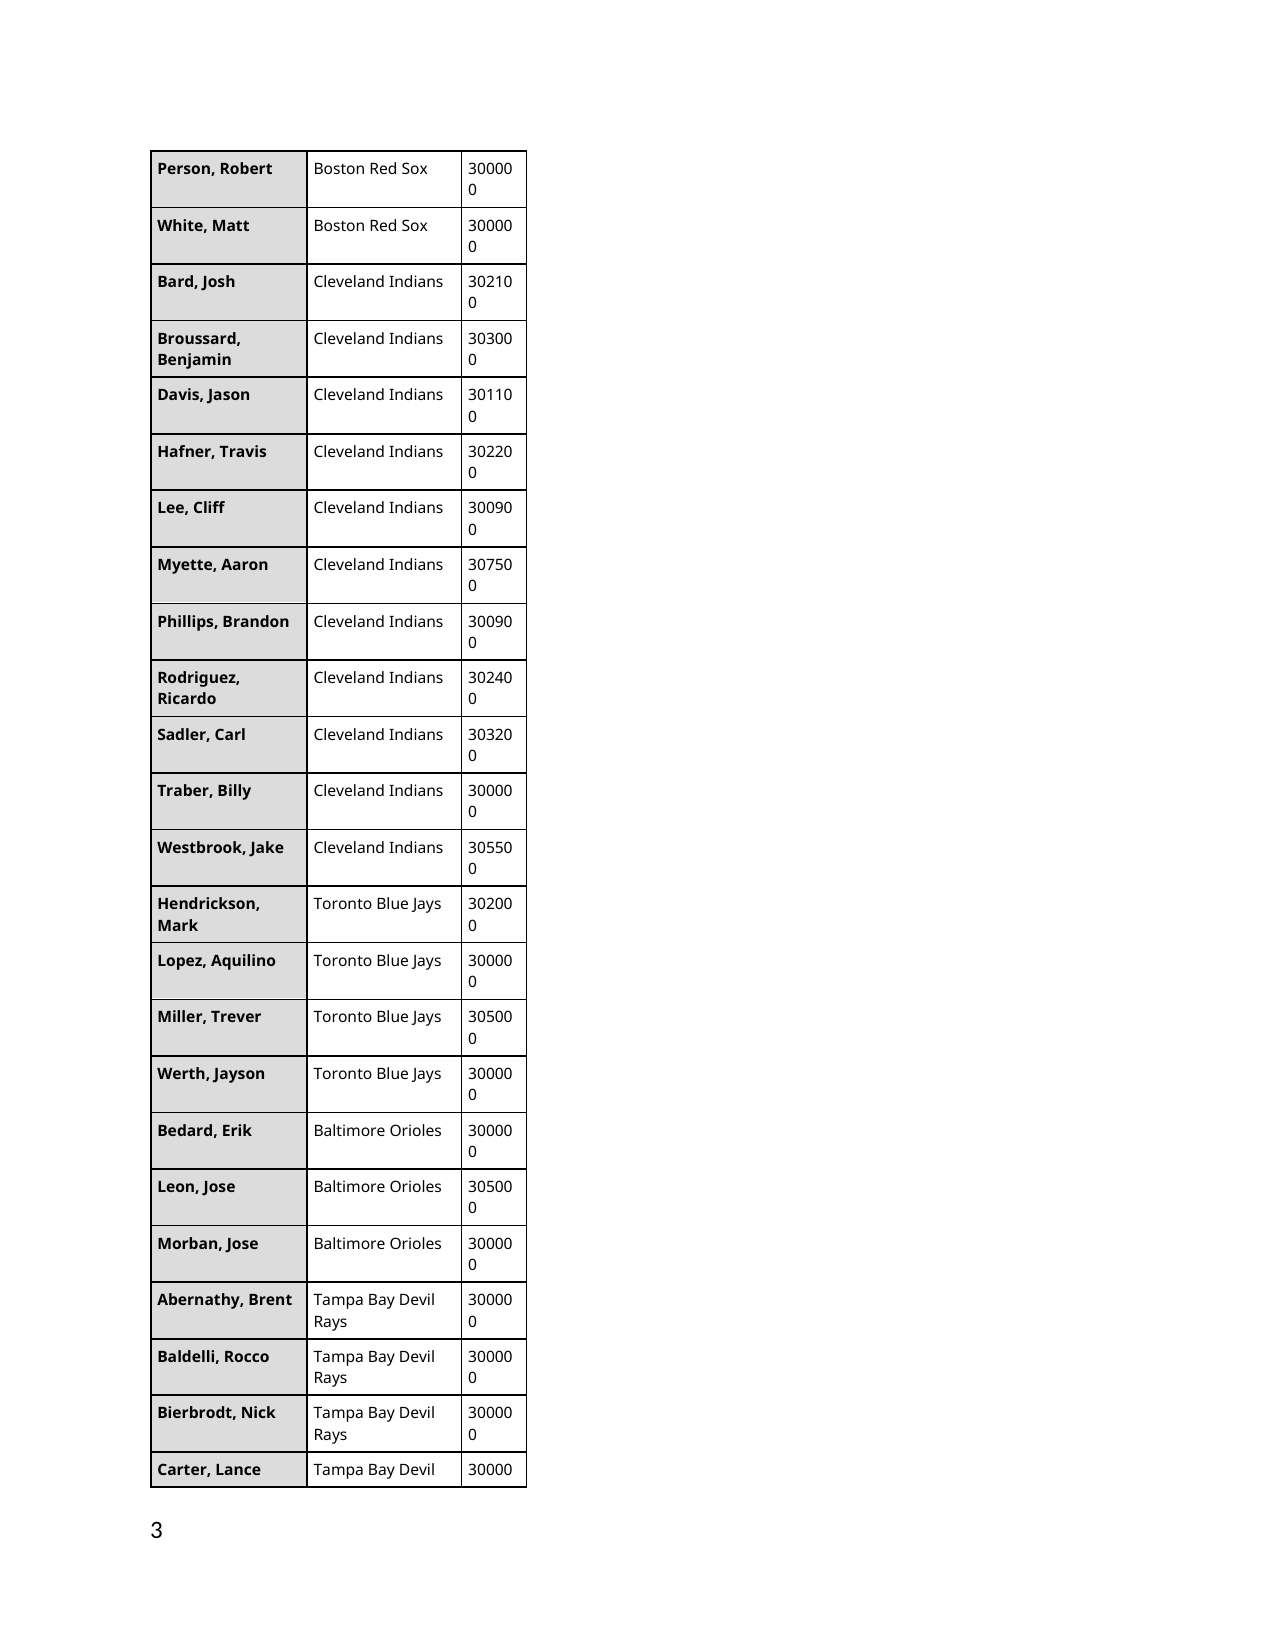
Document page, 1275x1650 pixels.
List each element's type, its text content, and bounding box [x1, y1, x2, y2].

table_cell Tampa Bay Devil Rays [308, 1396, 461, 1451]
table_cell Cleveland Indians [308, 321, 461, 376]
table_cell Carter, Lance [152, 1453, 306, 1486]
table_cell 302200 [462, 435, 526, 489]
table_cell Boston Red Sox [308, 152, 461, 207]
table_cell Bedard, Erik [152, 1113, 306, 1168]
table_cell Cleveland Indians [308, 717, 461, 772]
table_cell Rodriguez, Ricardo [152, 661, 306, 716]
table_cell Sadler, Carl [152, 717, 306, 772]
table_cell 300900 [462, 491, 526, 546]
table_cell Lopez, Aquilino [152, 943, 306, 998]
table_cell Leon, Jose [152, 1170, 306, 1225]
table_cell 302100 [462, 265, 526, 320]
table_cell 302000 [462, 887, 526, 942]
table_cell Davis, Jason [152, 378, 306, 433]
table_cell Hendrickson, Mark [152, 887, 306, 942]
table_cell 300900 [462, 604, 526, 659]
table_cell Person, Robert [152, 152, 306, 207]
table_cell 305000 [462, 1000, 526, 1055]
table_cell Cleveland Indians [308, 265, 461, 320]
table_cell 300000 [462, 1283, 526, 1338]
table_cell 302400 [462, 661, 526, 716]
table_cell Werth, Jayson [152, 1057, 306, 1112]
table_cell Cleveland Indians [308, 435, 461, 489]
table_cell Tampa Bay Devil Rays [308, 1283, 461, 1338]
table_cell Phillips, Brandon [152, 604, 306, 659]
table_cell Baltimore Orioles [308, 1113, 461, 1168]
table_cell 300000 [462, 1396, 526, 1451]
table_cell 301100 [462, 378, 526, 433]
table_cell 300000 [462, 1113, 526, 1168]
table_cell 307500 [462, 548, 526, 602]
table_cell Baltimore Orioles [308, 1226, 461, 1281]
table_cell Toronto Blue Jays [308, 1057, 461, 1112]
table_cell Morban, Jose [152, 1226, 306, 1281]
table_cell Cleveland Indians [308, 604, 461, 659]
table_cell Baldelli, Rocco [152, 1340, 306, 1394]
table_cell Broussard, Benjamin [152, 321, 306, 376]
table_cell Boston Red Sox [308, 208, 461, 263]
table_cell 300000 [462, 774, 526, 829]
table_cell 303000 [462, 321, 526, 376]
table_cell Cleveland Indians [308, 548, 461, 602]
table_cell 300000 [462, 1226, 526, 1281]
table_cell 300000 [462, 1453, 526, 1486]
table_cell Cleveland Indians [308, 774, 461, 829]
table_cell Abernathy, Brent [152, 1283, 306, 1338]
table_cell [308, 1453, 461, 1486]
table_cell 300000 [462, 1340, 526, 1394]
table_cell Toronto Blue Jays [308, 943, 461, 998]
table_cell Toronto Blue Jays [308, 887, 461, 942]
table_cell 305000 [462, 1170, 526, 1225]
table_cell Cleveland Indians [308, 830, 461, 885]
table_cell Myette, Aaron [152, 548, 306, 602]
table_cell Lee, Cliff [152, 491, 306, 546]
table_cell Hafner, Travis [152, 435, 306, 489]
table_cell Miller, Trever [152, 1000, 306, 1055]
table_cell Baltimore Orioles [308, 1170, 461, 1225]
table_cell Bierbrodt, Nick [152, 1396, 306, 1451]
table_cell 303200 [462, 717, 526, 772]
table_cell 300000 [462, 943, 526, 998]
table_cell Tampa Bay Devil Rays [308, 1340, 461, 1394]
table_cell 300000 [462, 1057, 526, 1112]
table_cell Cleveland Indians [308, 491, 461, 546]
table_cell Cleveland Indians [308, 661, 461, 716]
table_cell White, Matt [152, 208, 306, 263]
table_cell Traber, Billy [152, 774, 306, 829]
table_cell Cleveland Indians [308, 378, 461, 433]
table_cell Bard, Josh [152, 265, 306, 320]
table_cell 305500 [462, 830, 526, 885]
table_cell 300000 [462, 152, 526, 207]
table_cell Westbrook, Jake [152, 830, 306, 885]
table_cell 300000 [462, 208, 526, 263]
table_cell Toronto Blue Jays [308, 1000, 461, 1055]
